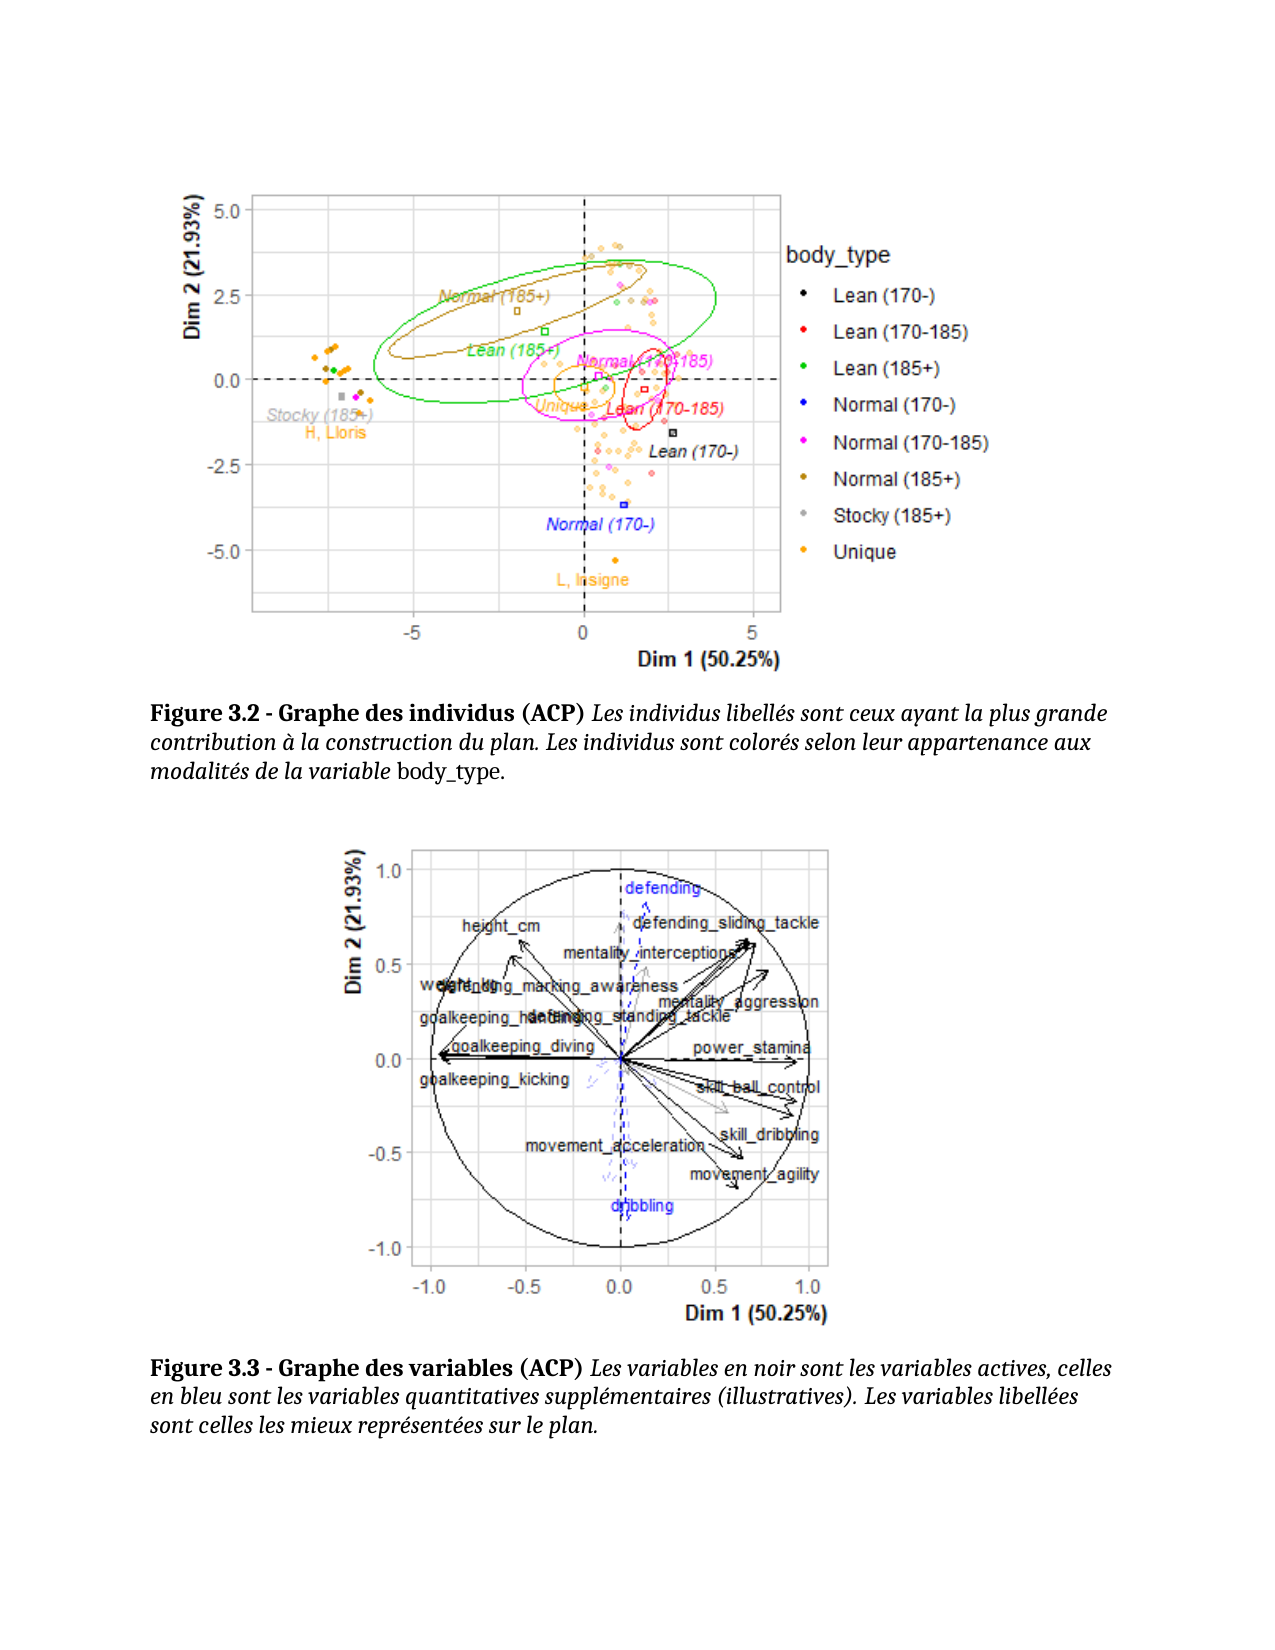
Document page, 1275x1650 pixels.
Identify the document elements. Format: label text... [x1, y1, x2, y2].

text Figure 3.2 - Graphe des individus (ACP) Les individus libellés sont ceux ayant la plus grande contribution à la construction du plan. Les individus sont colorés selon leur appartenance aux modalités de la variable body_type. [150, 699, 1125, 786]
text Figure 3.3 - Graphe des variables (ACP) Les variables en noir sont les variables actives, celles en bleu sont les variables quantitatives supplémentaires (illustratives). Les variables libellées sont celles les mieux représentées sur le plan. [150, 1353, 1125, 1440]
picture [168, 804, 1003, 1335]
picture [168, 150, 1003, 681]
